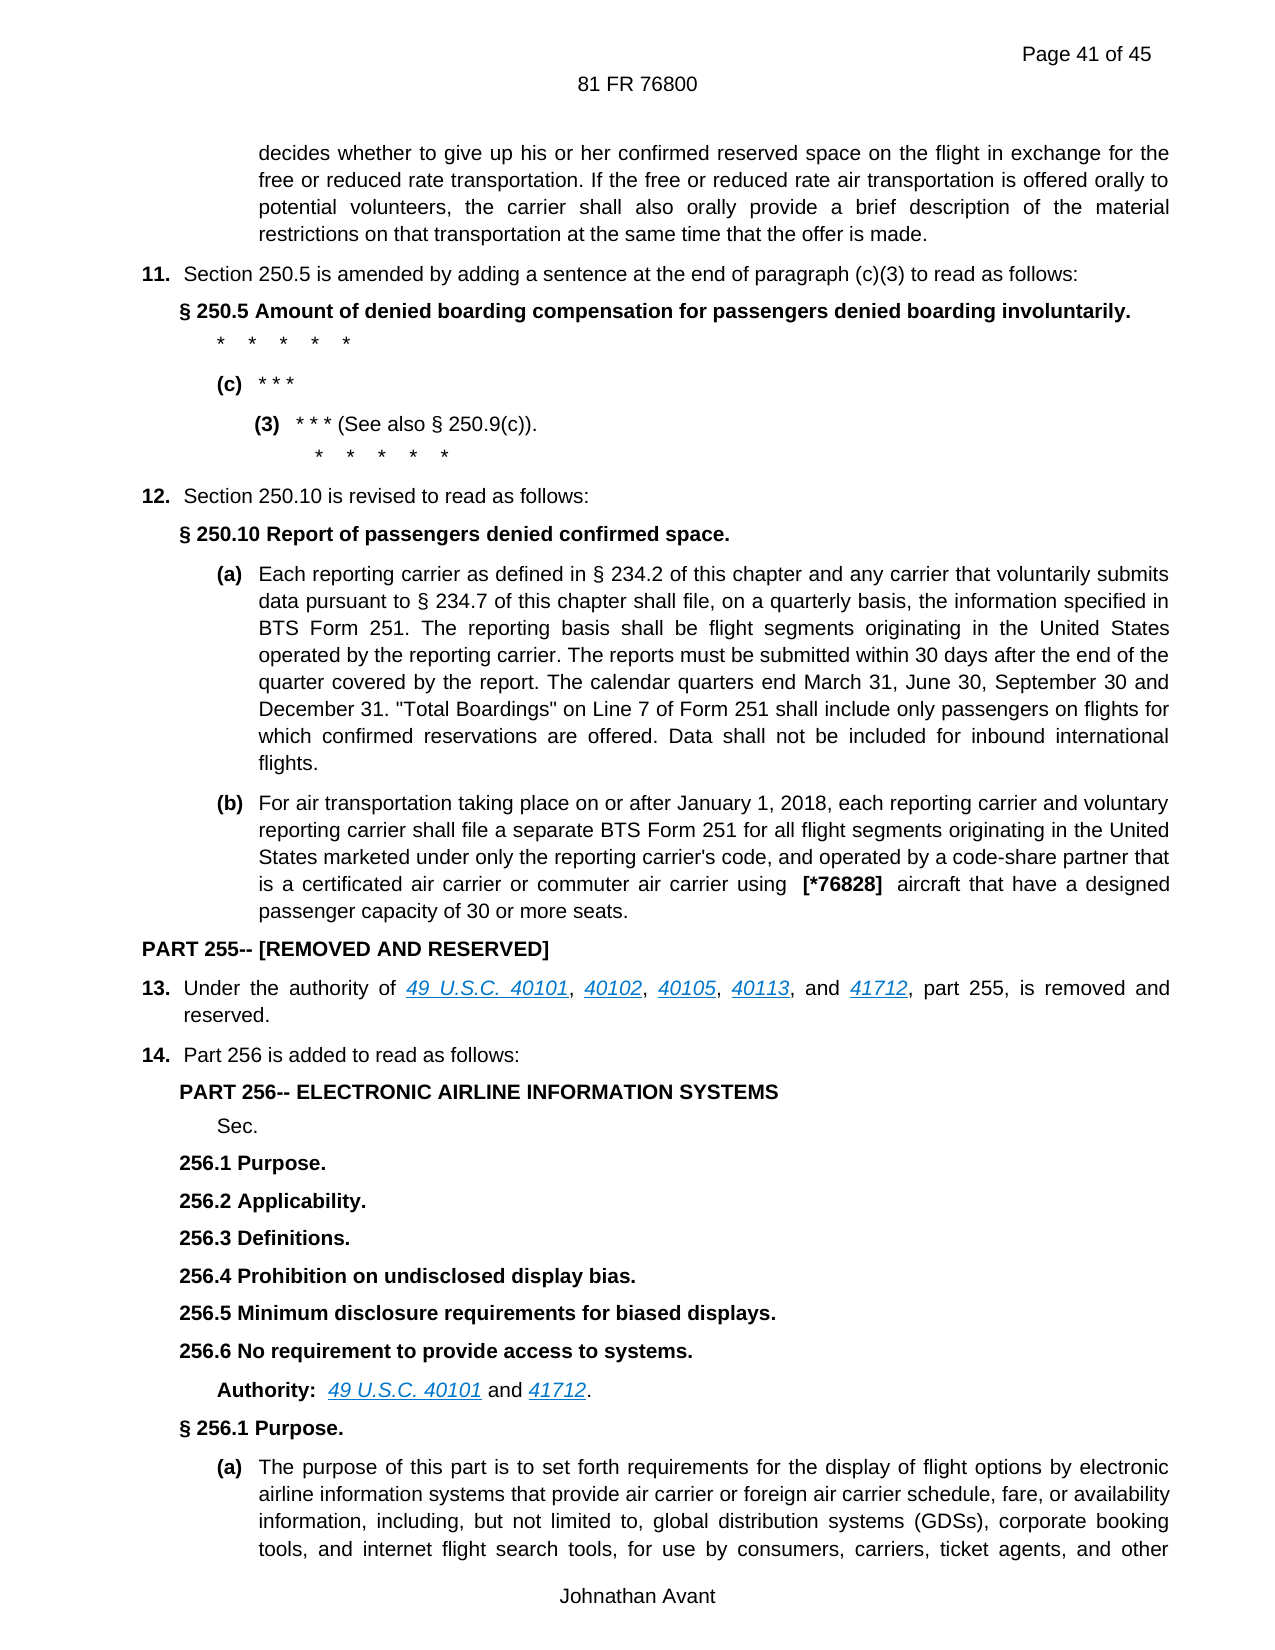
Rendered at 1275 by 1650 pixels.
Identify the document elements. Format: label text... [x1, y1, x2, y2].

list ED] [142, 935, 1171, 960]
list INFORMATION SYSTEMS [179, 1079, 1171, 1104]
list ing compensation for passengers denied boarding involuntarily. [179, 298, 1171, 323]
list ed display bias. [179, 1262, 1171, 1287]
text Sec. [217, 1110, 1171, 1137]
list rements for biased displays. [179, 1300, 1171, 1325]
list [217, 137, 1171, 246]
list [217, 1452, 1171, 1560]
list e access to systems. [179, 1337, 1171, 1362]
text * * * * * [217, 329, 1171, 356]
list Section 250.10 is revised to read as follows: [142, 481, 1171, 508]
list Under the authority of 49 U.S.C. 40101, 40102, 40105, 40113, and 41712, part 255, is removed and reserved. [142, 973, 1171, 1027]
list Part 256 is added to read as follows: [142, 1039, 1171, 1067]
list denied confirmed space. [179, 521, 1171, 546]
list * * * (See also § 250.9(c)). [254, 408, 1171, 435]
list For air transportation taking place on or after January 1, 2018, each reporting carrier and voluntary reporting carrier shall file a separate BTS Form 251 for all flight segments originating in the United States marketed under only the reporting carrier's code, and operated by a code-share partner that is a certificated air carrier or commuter air carrier using [*76828] aircraft that have a designed passenger capacity of 30 or more seats. [217, 787, 1171, 923]
list Section 250.5 is amended by adding a sentence at the end of paragraph (c)(3) to read as follows: [142, 258, 1171, 285]
text Authority: 49 U.S.C. 40101 and 41712. [217, 1375, 1171, 1402]
list * * * [217, 369, 1171, 396]
text * * * * * [292, 442, 1171, 469]
list Each reporting carrier as defined in § 234.2 of this chapter and any carrier that voluntarily submits data pursuant to § 234.7 of this chapter shall file, on a quarterly basis, the information specified in BTS Form 251. The reporting basis shall be flight segments originating in the United States operated by the reporting carrier. The reports must be submitted within 30 days after the end of the quarter covered by the report. The calendar quarters end March 31, June 30, September 30 and December 31. "Total Boardings" on Line 7 of Form 251 shall include only passengers on flights for which confirmed reservations are offered. Data shall not be included for inbound international flights. [217, 558, 1171, 775]
